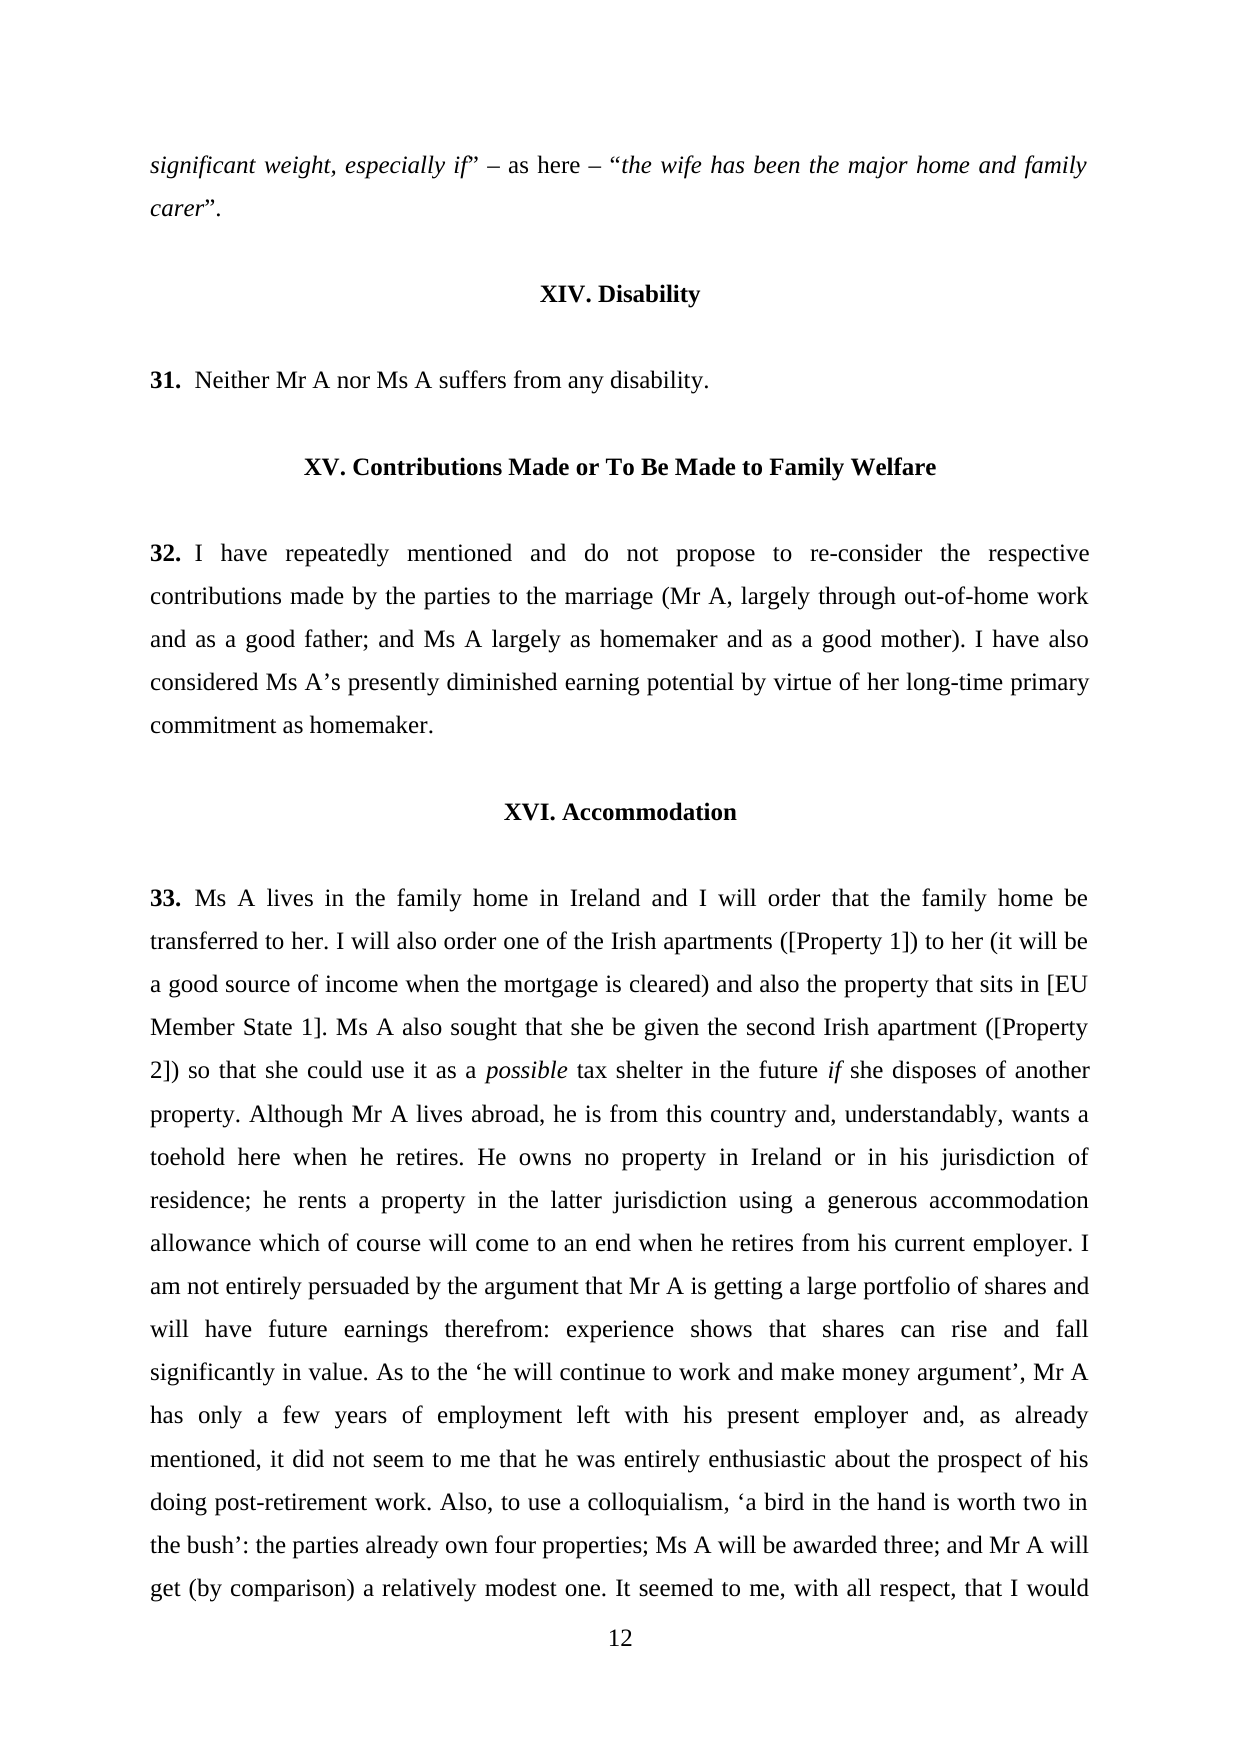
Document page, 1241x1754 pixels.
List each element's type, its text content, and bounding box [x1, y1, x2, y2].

list XIV. Disability [150, 279, 1090, 308]
list I have repeatedly mentioned and do not propose to re-consider the respective contributions made by the parties to the marriage (Mr A, largely through out-of-home work and as a good father; and Ms A largely as homemaker and as a good mother). I have also considered Ms A’s presently diminished earning potential by virtue of her long-time primary commitment as homemaker. [150, 538, 1090, 739]
list XV. Contributions Made or To Be Made to Family Welfare [150, 452, 1090, 481]
list Neither Mr A nor Ms A suffers from any disability. [150, 366, 1090, 394]
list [150, 150, 1090, 222]
list XVI. Accommodation [150, 797, 1090, 826]
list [150, 883, 1090, 1602]
